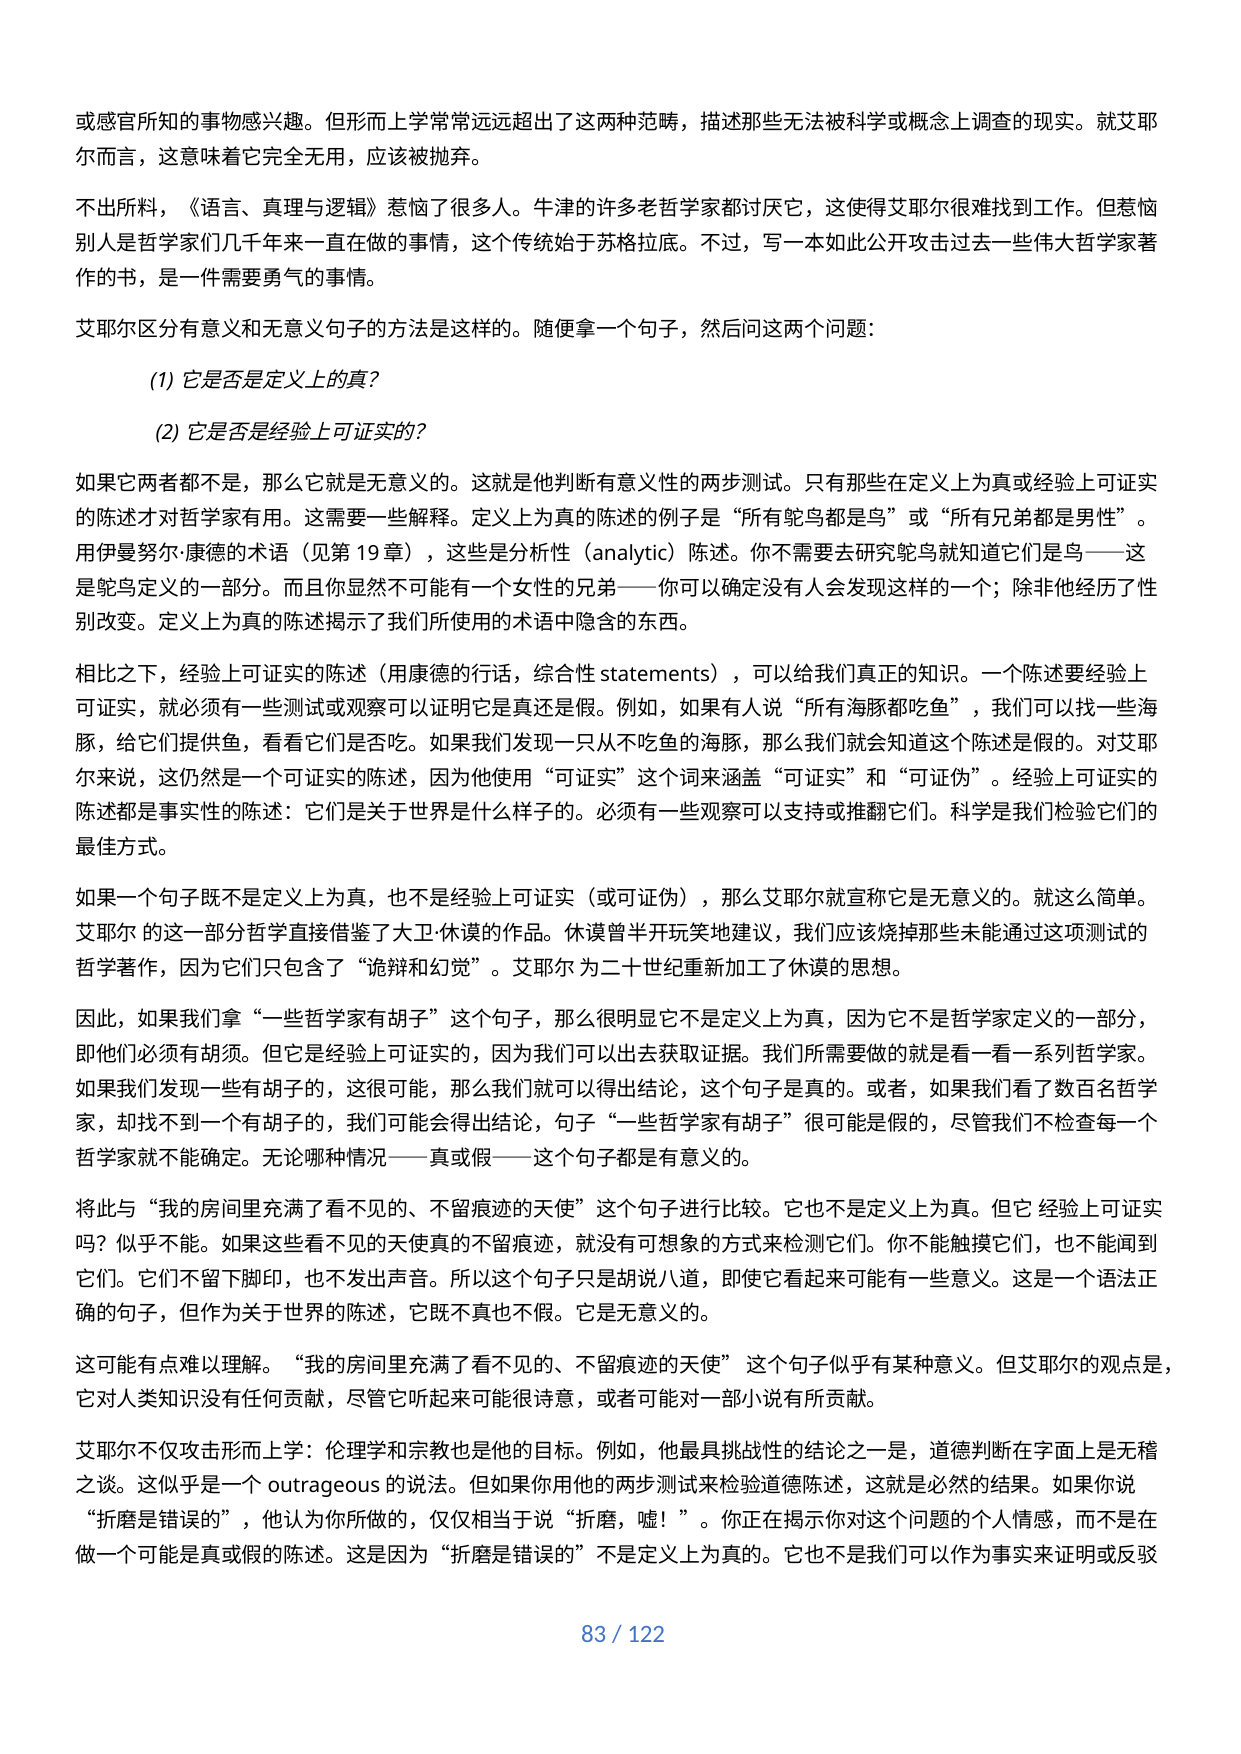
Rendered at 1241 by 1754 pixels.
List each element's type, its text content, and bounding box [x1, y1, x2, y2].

text (1) 它是否是定义上的真？ [150, 364, 1165, 394]
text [75, 106, 1165, 170]
text 相比之下，经验上可证实的陈述（用康德的行话，综合性statements），可以给我们真正的知识。一个陈述要经验上可证实，就必须有一些测试或观察可以证明它是真还是假。例如，如果有人说“所有海豚都吃鱼”，我们可以找一些海豚，给它们提供鱼，看看它们是否吃。如果我们发现一只从不吃鱼的海豚，那么我们就会知道这个陈述是假的。对艾耶尔来说，这仍然是一个可证实的陈述，因为他使用“可证实”这个词来涵盖“可证实”和“可证伪”。经验上可证实的陈述都是事实性的陈述：它们是关于世界是什么样子的。必须有一些观察可以支持或推翻它们。科学是我们检验它们的最佳方式。 [75, 657, 1165, 861]
text 如果它两者都不是，那么它就是无意义的。这就是他判断有意义性的两步测试。只有那些在定义上为真或经验上可证实的陈述才对哲学家有用。这需要一些解释。定义上为真的陈述的例子是“所有鸵鸟都是鸟”或“所有兄弟都是男性”。用伊曼努尔·康德的术语（见第19章），这些是分析性（analytic）陈述。你不需要去研究鸵鸟就知道它们是鸟——这是鸵鸟定义的一部分。而且你显然不可能有一个女性的兄弟——你可以确定没有人会发现这样的一个；除非他经历了性别改变。定义上为真的陈述揭示了我们所使用的术语中隐含的东西。 [75, 467, 1165, 636]
text 如果一个句子既不是定义上为真，也不是经验上可证实（或可证伪），那么艾耶尔就宣称它是无意义的。就这么简单。艾耶尔 的这一部分哲学直接借鉴了大卫·休谟的作品。休谟曾半开玩笑地建议，我们应该烧掉那些未能通过这项测试的哲学著作，因为它们只包含了“诡辩和幻觉”。艾耶尔 为二十世纪重新加工了休谟的思想。 [75, 882, 1165, 981]
text 因此，如果我们拿“一些哲学家有胡子”这个句子，那么很明显它不是定义上为真，因为它不是哲学家定义的一部分，即他们必须有胡须。但它是经验上可证实的，因为我们可以出去获取证据。我们所需要做的就是看一看一系列哲学家。如果我们发现一些有胡子的，这很可能，那么我们就可以得出结论，这个句子是真的。或者，如果我们看了数百名哲学家，却找不到一个有胡子的，我们可能会得出结论，句子“一些哲学家有胡子”很可能是假的，尽管我们不检查每一个哲学家就不能确定。无论哪种情况——真或假——这个句子都是有意义的。 [75, 1002, 1165, 1171]
text (2) 它是否是经验上可证实的？ [150, 415, 1165, 445]
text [75, 1434, 1165, 1568]
text 将此与“我的房间里充满了看不见的、不留痕迹的天使”这个句子进行比较。它也不是定义上为真。但它 经验上可证实吗？似乎不能。如果这些看不见的天使真的不留痕迹，就没有可想象的方式来检测它们。你不能触摸它们，也不能闻到它们。它们不留下脚印，也不发出声音。所以这个句子只是胡说八道，即使它看起来可能有一些意义。这是一个语法正确的句子，但作为关于世界的陈述，它既不真也不假。它是无意义的。 [75, 1193, 1165, 1327]
text 不出所料，《语言、真理与逻辑》惹恼了很多人。牛津的许多老哲学家都讨厌它，这使得艾耶尔很难找到工作。但惹恼别人是哲学家们几千年来一直在做的事情，这个传统始于苏格拉底。不过，写一本如此公开攻击过去一些伟大哲学家著作的书，是一件需要勇气的事情。 [75, 192, 1165, 291]
text 艾耶尔区分有意义和无意义句子的方法是这样的。随便拿一个句子，然后问这两个问题： [75, 312, 1165, 342]
text 这可能有点难以理解。“我的房间里充满了看不见的、不留痕迹的天使” 这个句子似乎有某种意义。但艾耶尔的观点是，它对人类知识没有任何贡献，尽管它听起来可能很诗意，或者可能对一部小说有所贡献。 [75, 1348, 1165, 1413]
